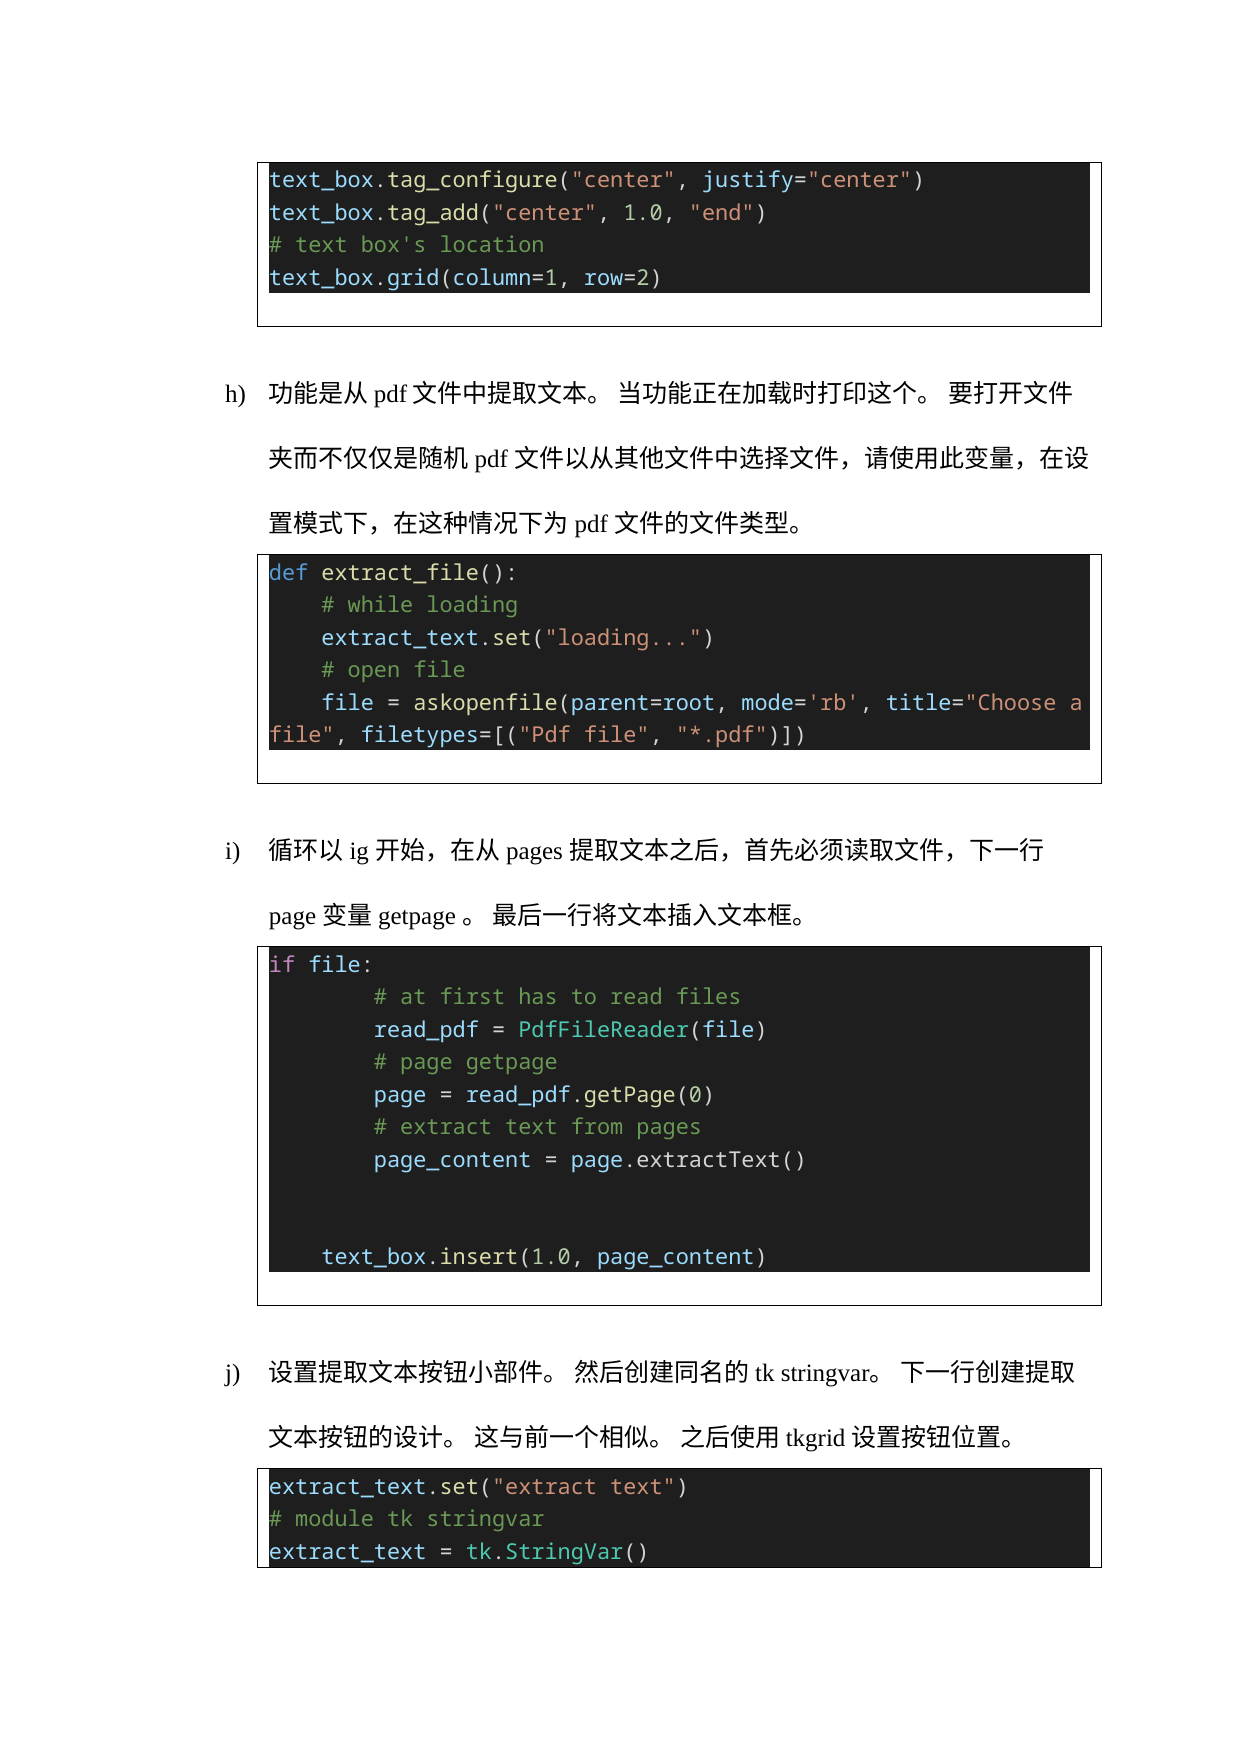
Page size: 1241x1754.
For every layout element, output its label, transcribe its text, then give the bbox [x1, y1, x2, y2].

list 设置提取文本按钮小部件。 然后创建同名的 tk stringvar。 下一行创建提取文本按钮的设计。 这与前一个相似。 之后使用 tkgrid 设置按钮位置。 [225, 1338, 1090, 1468]
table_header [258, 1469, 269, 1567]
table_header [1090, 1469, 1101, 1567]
table_header if file: # at first has to read files read_pdf = PdfFileReader(file) # page getpage page = read_pdf.getPage(0) # extract text from pages page_content = page.extractText() text_box.insert(1.0, page_content) [258, 947, 1101, 1305]
table_header def extract_file(): # while loading extract_text.set("loading...") # open file file = askopenfile(parent=root, mode='rb', title="Choose a file", filetypes=[("Pdf file", "*.pdf")]) [258, 555, 1101, 783]
list 循环以 ig 开始，在从 pages 提取文本之后，首先必须读取文件，下一行 page 变量 getpage 。 最后一行将文本插入文本框。 [225, 816, 1090, 946]
list 功能是从pdf文件中提取文本。 当功能正在加载时打印这个。 要打开文件夹而不仅仅是随机 pdf 文件以从其他文件中选择文件，请使用此变量，在设置模式下，在这种情况下为 pdf 文件的文件类型。 [225, 359, 1090, 554]
